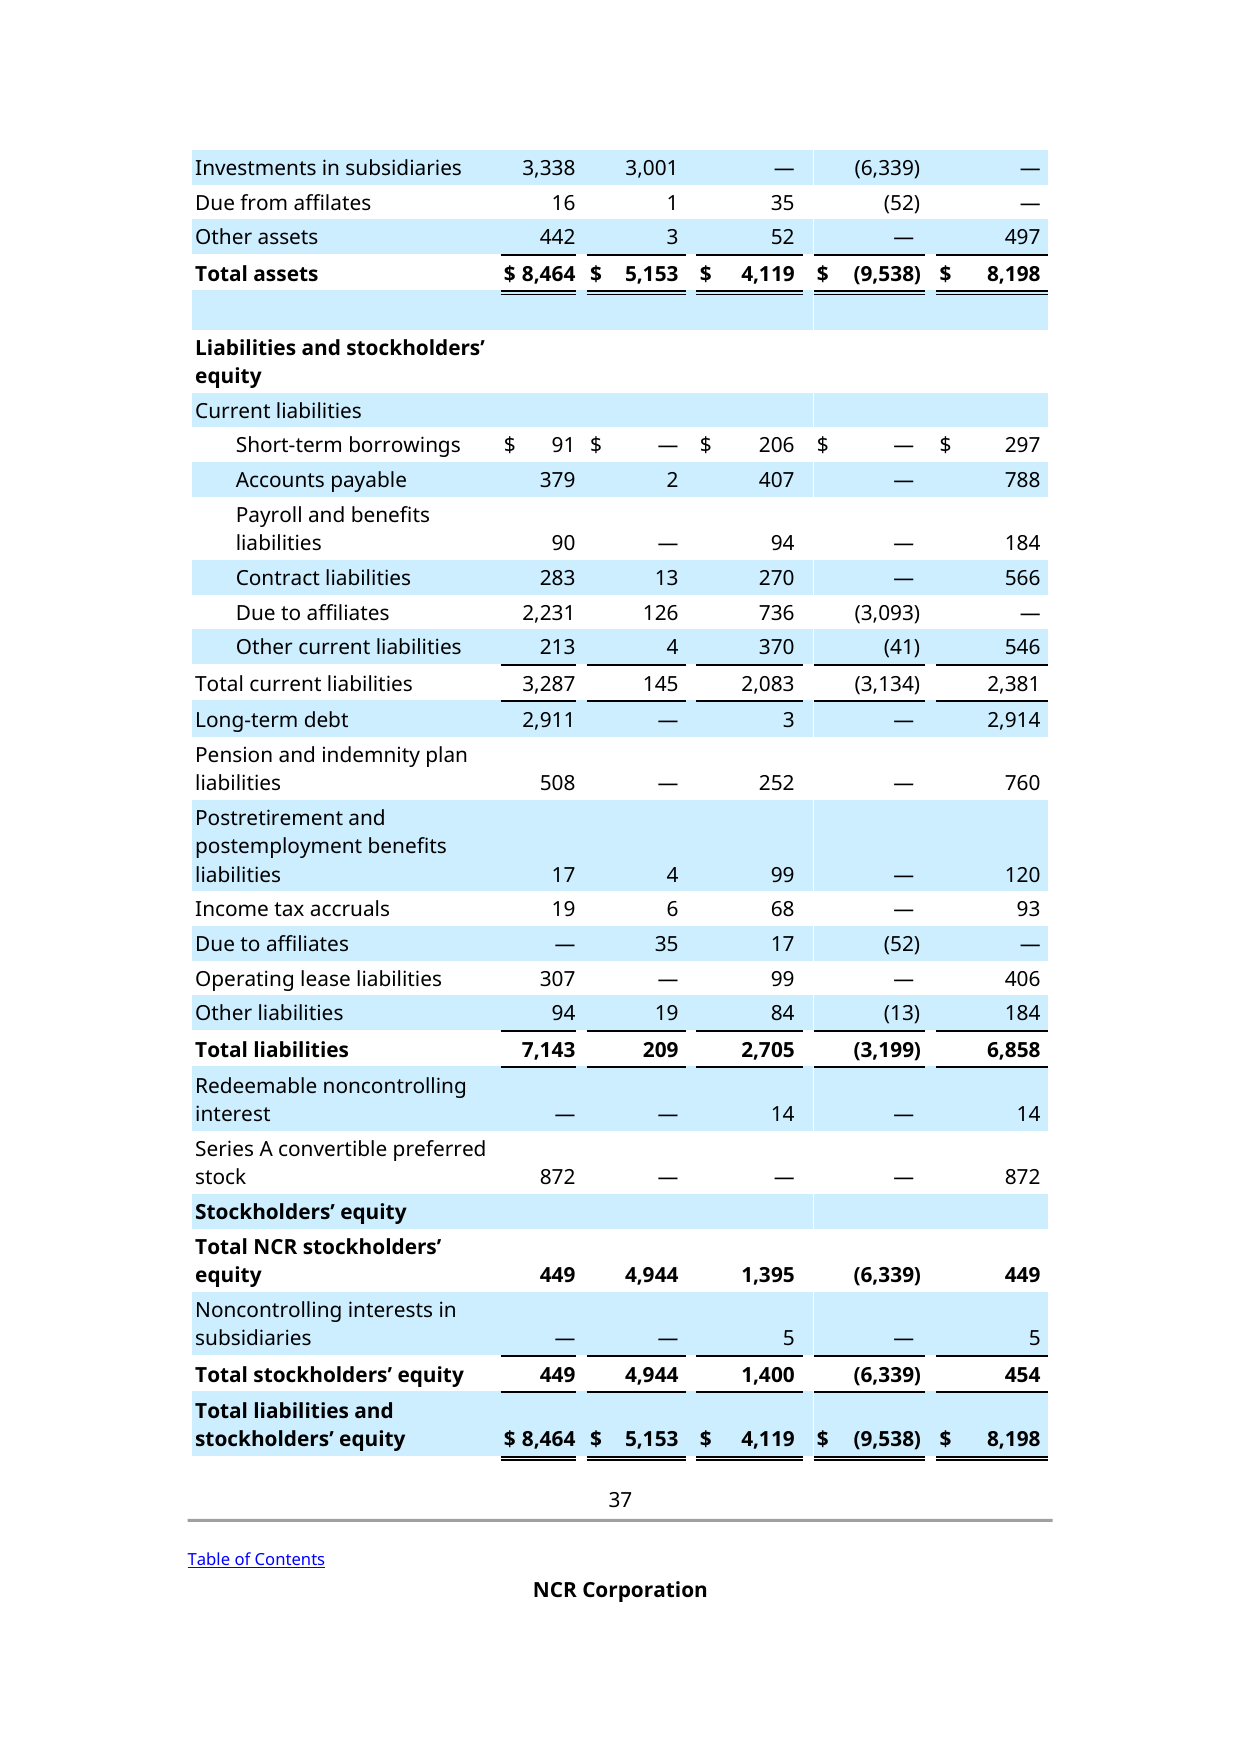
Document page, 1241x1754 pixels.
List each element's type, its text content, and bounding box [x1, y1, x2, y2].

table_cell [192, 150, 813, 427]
text 37 [187, 1485, 1053, 1513]
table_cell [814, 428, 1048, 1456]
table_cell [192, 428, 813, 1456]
text NCR Corporation [187, 1575, 1053, 1603]
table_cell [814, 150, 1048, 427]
text Table of Contents [187, 1547, 1053, 1570]
